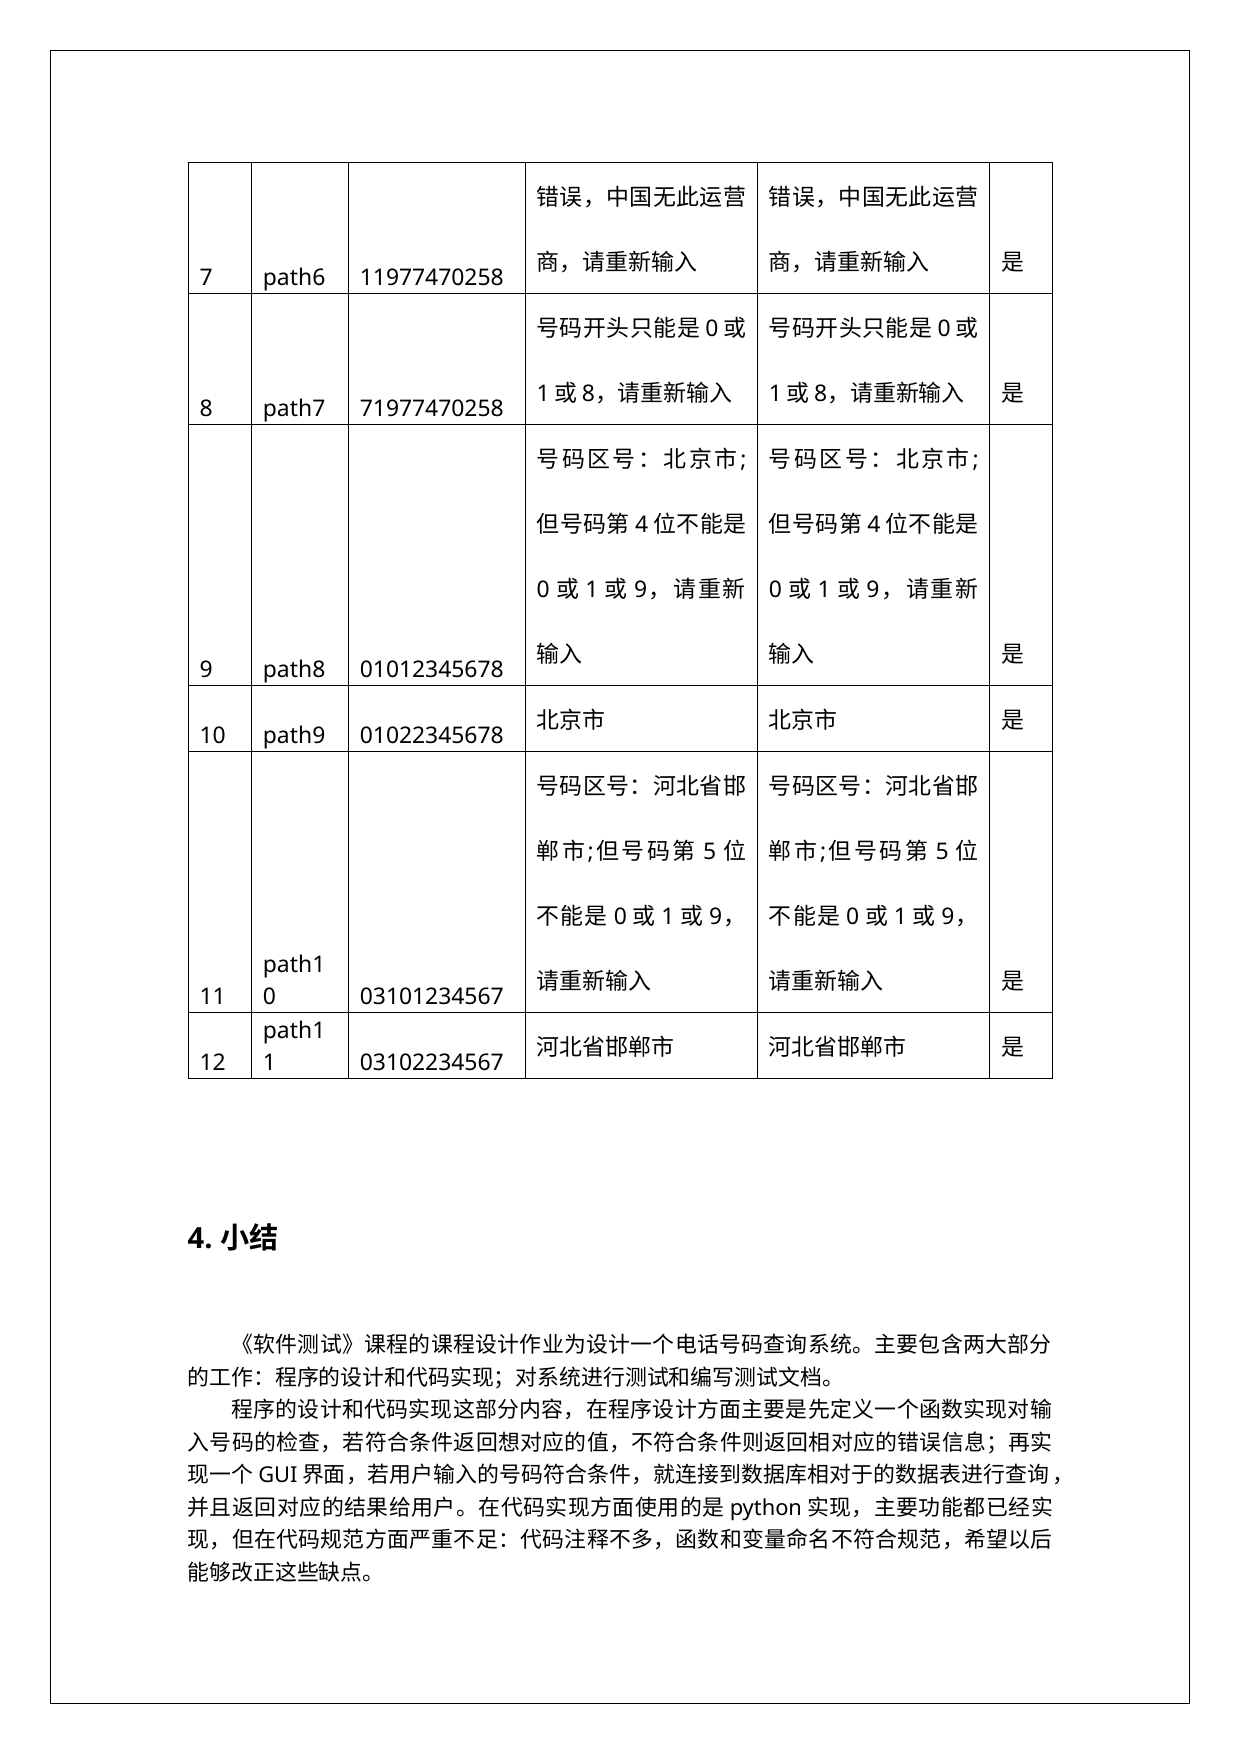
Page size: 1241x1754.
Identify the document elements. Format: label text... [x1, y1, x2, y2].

subtitle 4. 小结 [187, 1204, 1053, 1269]
table_cell 是 [990, 163, 1052, 293]
table_cell path8 [252, 425, 348, 685]
table_cell 河北省邯郸市 [758, 1013, 989, 1078]
table_cell 01022345678 [349, 686, 525, 751]
table_cell 01012345678 [349, 425, 525, 685]
table_cell 71977470258 [349, 294, 525, 424]
table_cell 11977470258 [349, 163, 525, 293]
table_cell 03101234567 [349, 752, 525, 1012]
table_cell path11 [252, 1013, 348, 1078]
table_cell path6 [252, 163, 348, 293]
table_cell 是 [990, 425, 1052, 685]
table_cell 号码区号：北京市;但号码第4位不能是0或1或9，请重新输入 [758, 425, 989, 685]
table_cell 7 [189, 163, 251, 293]
table_cell 错误，中国无此运营商，请重新输入 [758, 163, 989, 293]
table_cell 错误，中国无此运营商，请重新输入 [526, 163, 757, 293]
table_cell 号码区号：河北省邯郸市;但号码第5位不能是0或1或9，请重新输入 [758, 752, 989, 1012]
table_cell 是 [990, 686, 1052, 751]
table_cell 8 [189, 294, 251, 424]
table_cell 是 [990, 752, 1052, 1012]
table_cell path9 [252, 686, 348, 751]
table_cell 是 [990, 294, 1052, 424]
table_cell 03102234567 [349, 1013, 525, 1078]
table_cell 北京市 [526, 686, 757, 751]
text 《软件测试》课程的课程设计作业为设计一个电话号码查询系统。主要包含两大部分的工作：程序的设计和代码实现；对系统进行测试和编写测试文档。 [187, 1327, 1053, 1392]
table_cell 北京市 [758, 686, 989, 751]
table_cell 9 [189, 425, 251, 685]
table_cell 号码开头只能是0或1或8，请重新输入 [758, 294, 989, 424]
table_cell path10 [252, 752, 348, 1012]
table_cell 河北省邯郸市 [526, 1013, 757, 1078]
table_cell 号码开头只能是0或1或8，请重新输入 [526, 294, 757, 424]
text 程序的设计和代码实现这部分内容，在程序设计方面主要是先定义一个函数实现对输入号码的检查，若符合条件返回想对应的值，不符合条件则返回相对应的错误信息；再实现一个GUI界面，若用户输入的号码符合条件，就连接到数据库相对于的数据表进行查询，并且返回对应的结果给用户。在代码实现方面使用的是python实现，主要功能都已经实现，但在代码规范方面严重不足：代码注释不多，函数和变量命名不符合规范，希望以后能够改正这些缺点。 [187, 1392, 1053, 1587]
table_cell path7 [252, 294, 348, 424]
table_cell 12 [189, 1013, 251, 1078]
table_cell 号码区号：北京市;但号码第4位不能是0或1或9，请重新输入 [526, 425, 757, 685]
table_cell 号码区号：河北省邯郸市;但号码第5位不能是0或1或9，请重新输入 [526, 752, 757, 1012]
table_cell 11 [189, 752, 251, 1012]
table_cell 10 [189, 686, 251, 751]
table_cell 是 [990, 1013, 1052, 1078]
